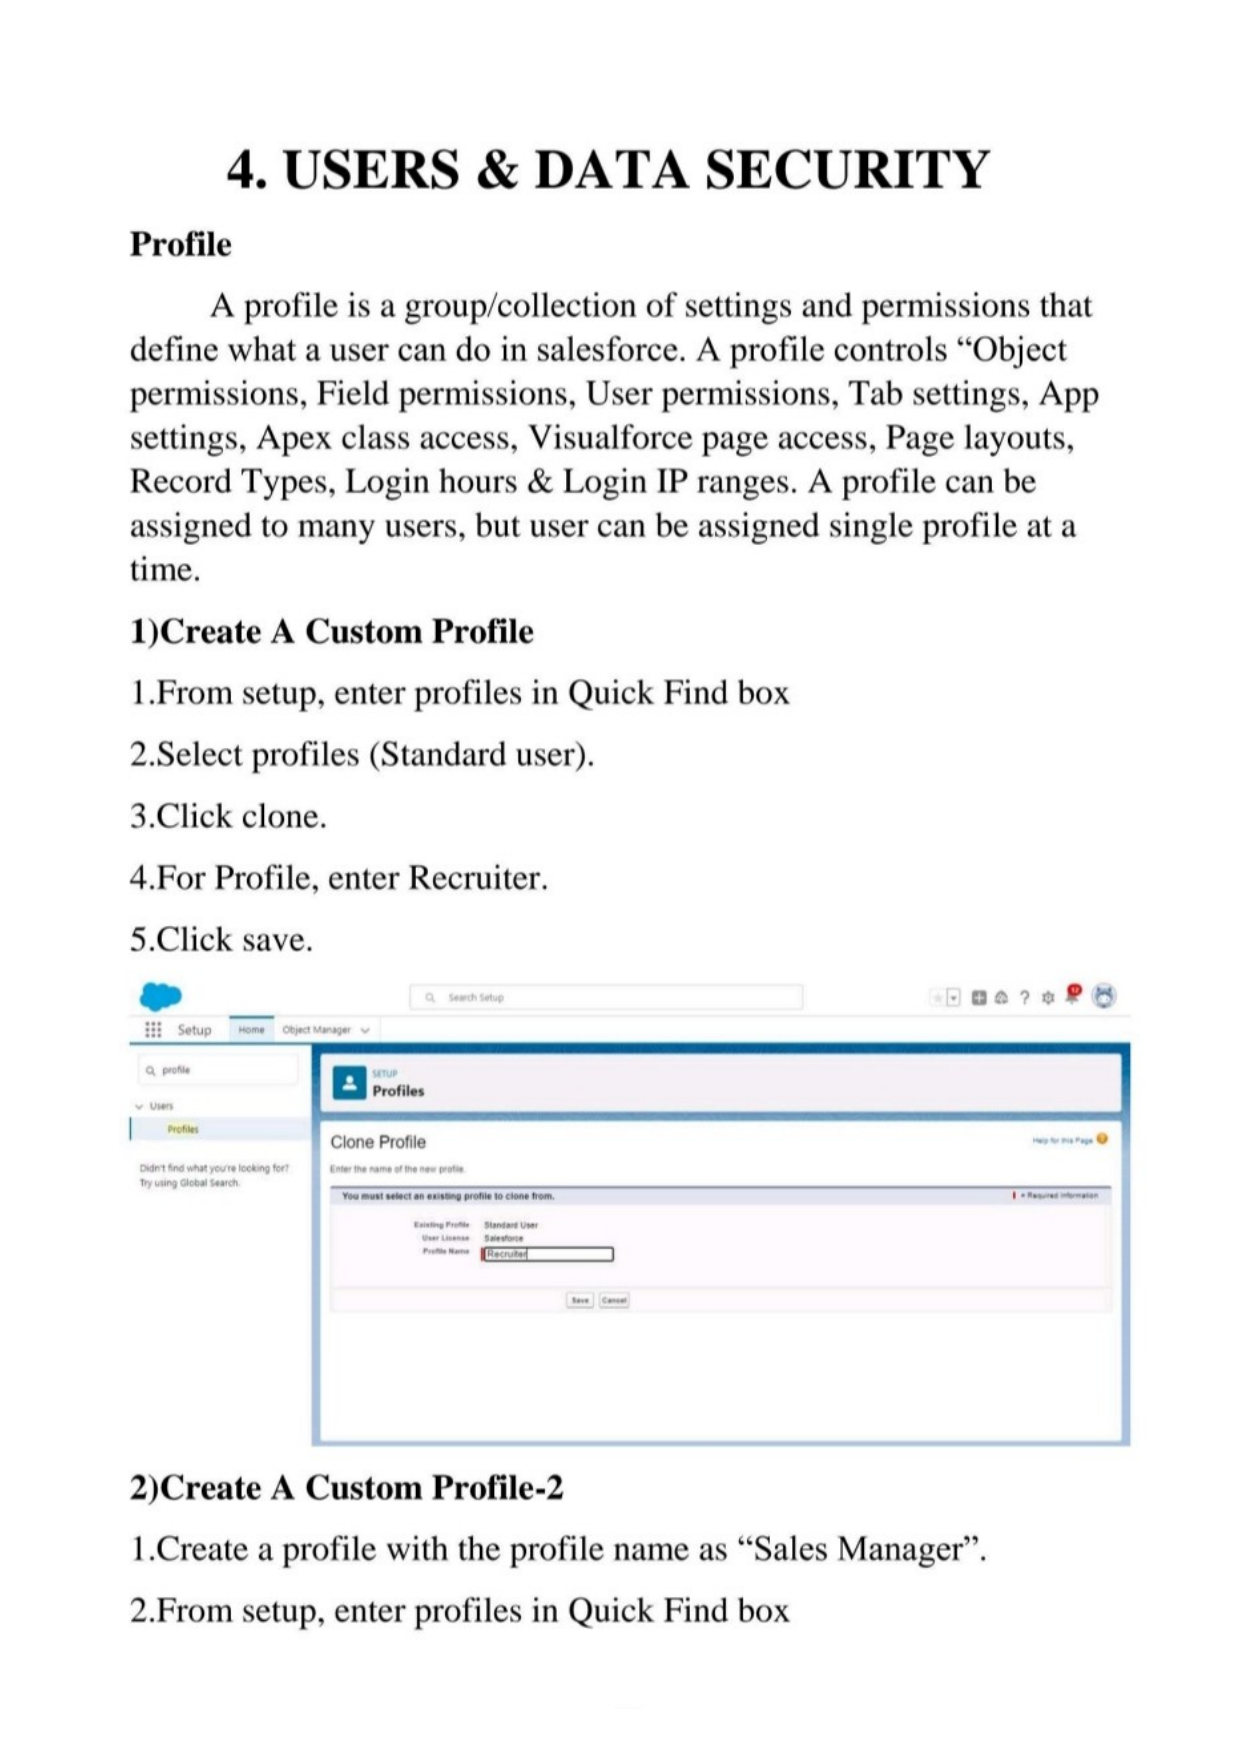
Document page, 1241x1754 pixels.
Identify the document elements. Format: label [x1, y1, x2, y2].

picture [118, 141, 1149, 1709]
